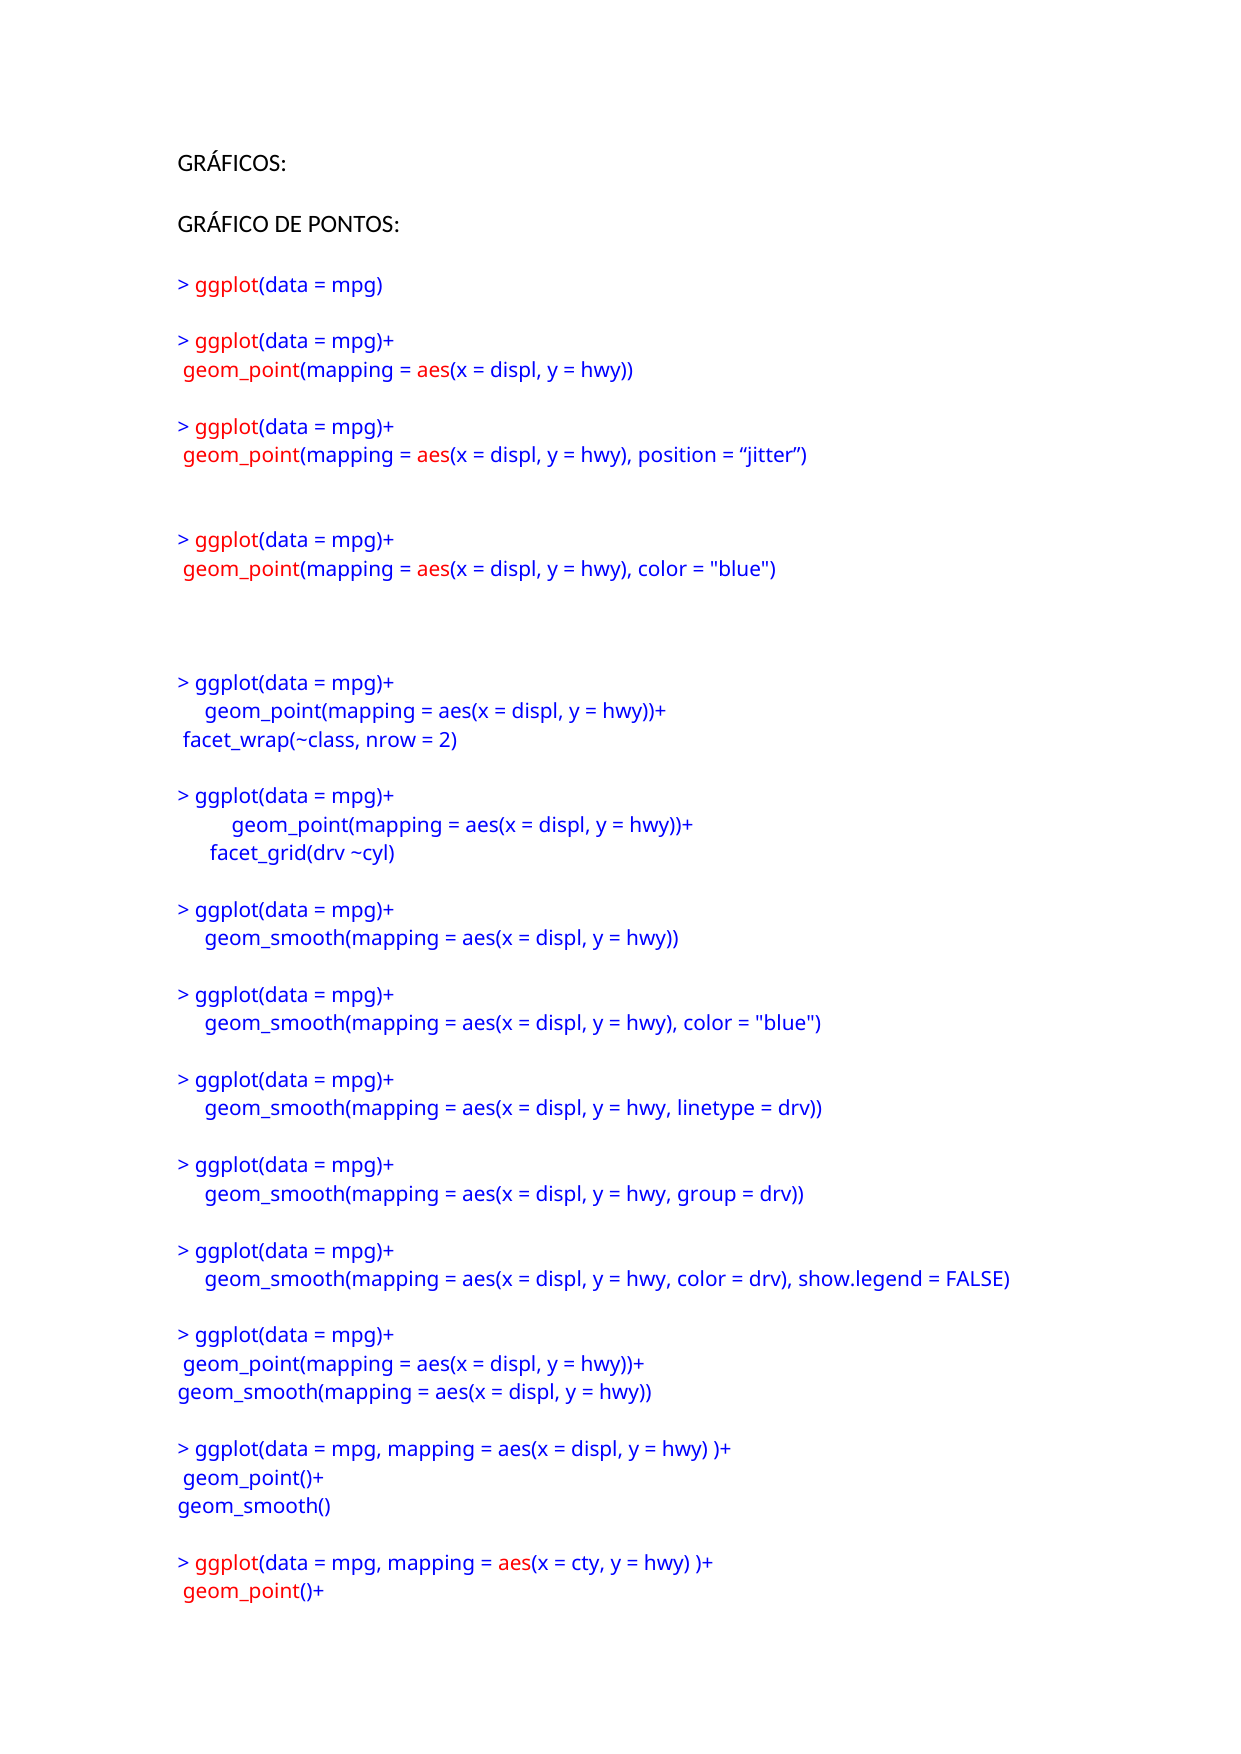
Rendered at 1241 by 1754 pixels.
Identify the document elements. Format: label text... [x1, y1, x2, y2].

text > ggplot(data = mpg)+ [177, 980, 1063, 1008]
text > ggplot(data = mpg)+ [177, 327, 1063, 355]
text geom_point()+ [177, 1576, 1063, 1604]
text geom_smooth(mapping = aes(x = displ, y = hwy, linetype = drv)) [177, 1093, 1063, 1122]
text geom_point(mapping = aes(x = displ, y = hwy), color = "blue") [177, 554, 1063, 582]
text geom_point(mapping = aes(x = displ, y = hwy))+ [177, 1349, 1063, 1377]
text > ggplot(data = mpg)+ [177, 1236, 1063, 1264]
text geom_point(mapping = aes(x = displ, y = hwy)) [177, 355, 1063, 383]
text geom_smooth(mapping = aes(x = displ, y = hwy), color = "blue") [177, 1008, 1063, 1037]
text > ggplot(data = mpg)+ [177, 526, 1063, 554]
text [177, 1434, 1063, 1463]
text > ggplot(data = mpg)+ [177, 412, 1063, 440]
text > ggplot(data = mpg) [177, 270, 1063, 298]
text > ggplot(data = mpg)+ [177, 782, 1063, 810]
text geom_point(mapping = aes(x = displ, y = hwy))+ [177, 696, 1063, 725]
text geom_smooth(mapping = aes(x = displ, y = hwy)) [177, 923, 1063, 952]
text geom_smooth(mapping = aes(x = displ, y = hwy)) [177, 1377, 1063, 1406]
text geom_point()+ [177, 1463, 1063, 1491]
text facet_grid(drv ~cyl) [177, 838, 1063, 867]
text GRÁFICO DE PONTOS: [177, 209, 1063, 239]
text geom_smooth(mapping = aes(x = displ, y = hwy, color = drv), show.legend = FALSE) [177, 1264, 1063, 1293]
text geom_smooth(mapping = aes(x = displ, y = hwy, group = drv)) [177, 1179, 1063, 1207]
text geom_smooth() [177, 1491, 1063, 1520]
text facet_wrap(~class, nrow = 2) [177, 725, 1063, 753]
text > ggplot(data = mpg)+ [177, 1321, 1063, 1349]
text > ggplot(data = mpg)+ [177, 668, 1063, 696]
text > ggplot(data = mpg)+ [177, 1150, 1063, 1179]
text geom_point(mapping = aes(x = displ, y = hwy), position = “jitter”) [177, 440, 1063, 469]
text > ggplot(data = mpg)+ [177, 1065, 1063, 1093]
text GRÁFICOS: [177, 148, 1063, 178]
text geom_point(mapping = aes(x = displ, y = hwy))+ [177, 810, 1063, 838]
text > ggplot(data = mpg)+ [177, 895, 1063, 923]
text > ggplot(data = mpg, mapping = aes(x = cty, y = hwy) )+ [177, 1548, 1063, 1576]
